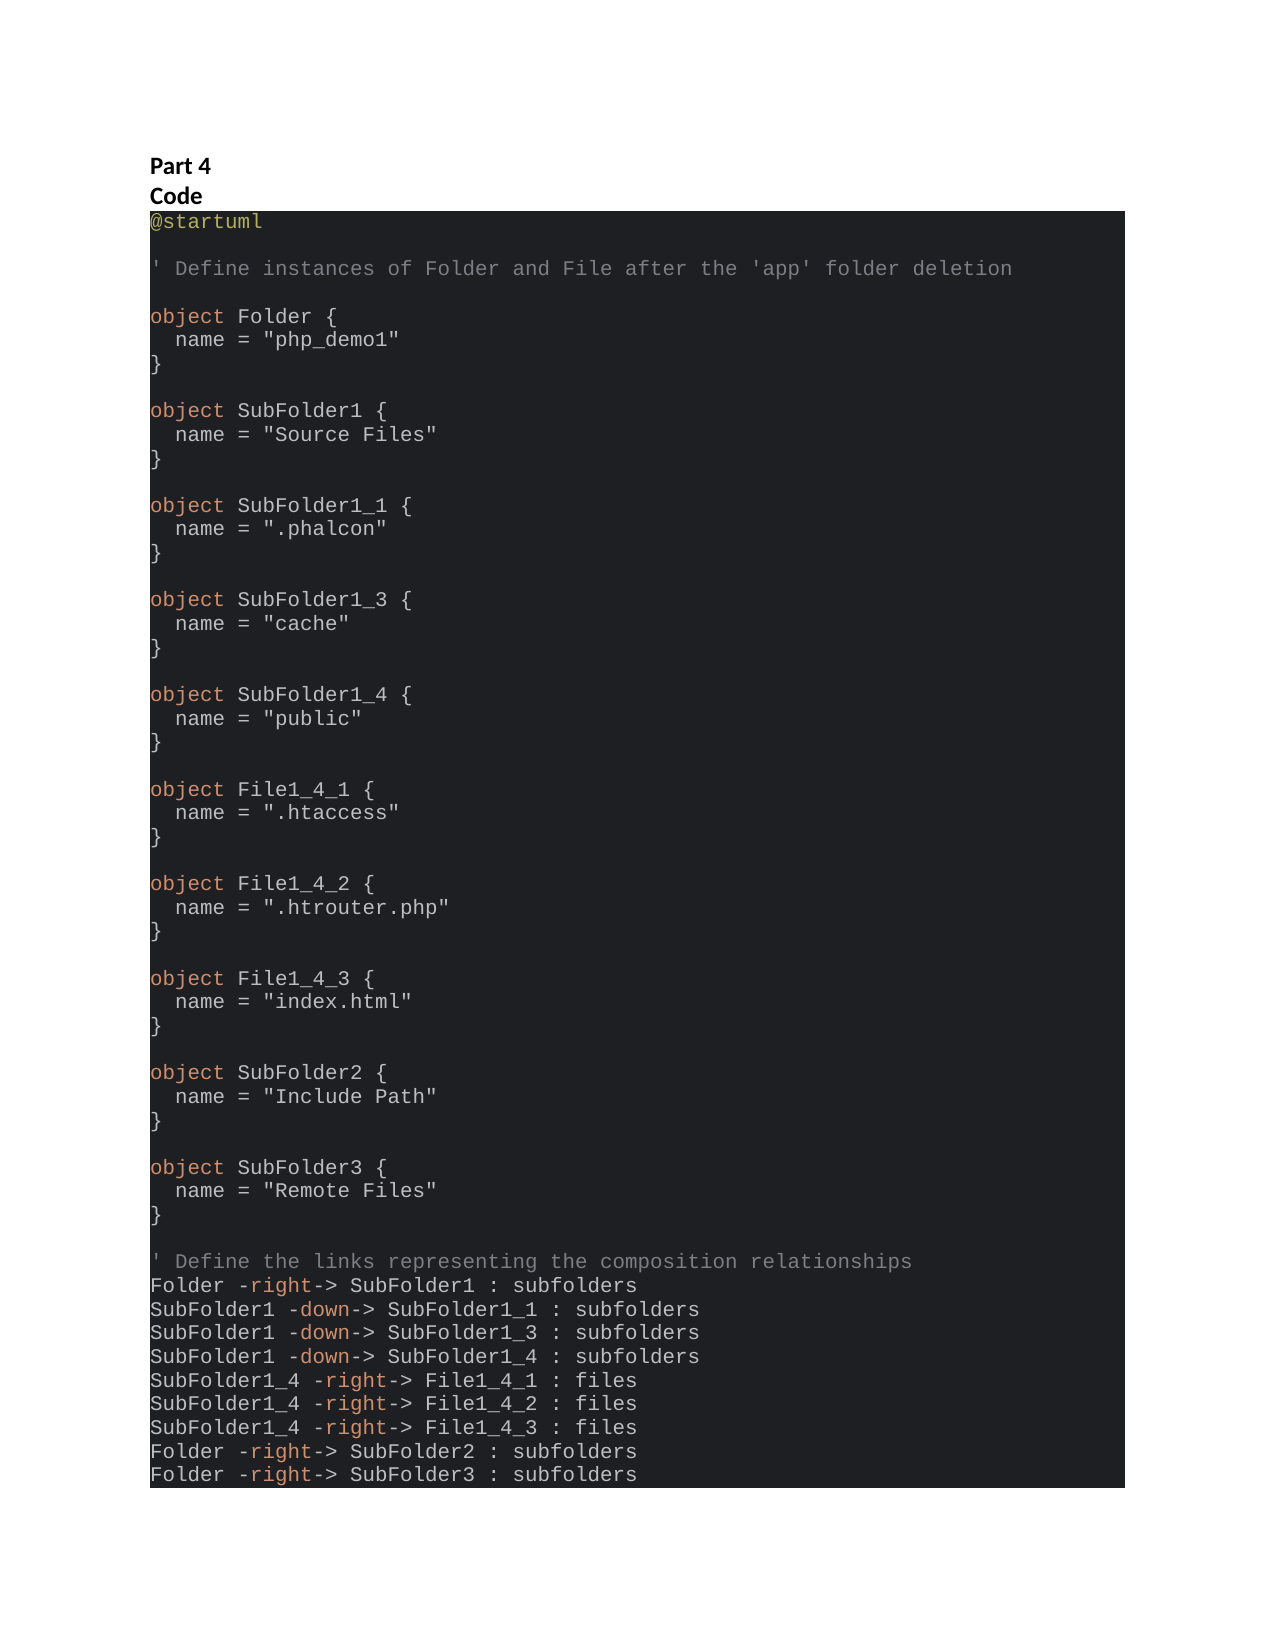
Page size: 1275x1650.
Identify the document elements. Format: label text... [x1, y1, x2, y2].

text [150, 211, 1125, 1488]
text Part 4 [150, 150, 1125, 181]
text Code [150, 181, 1125, 211]
